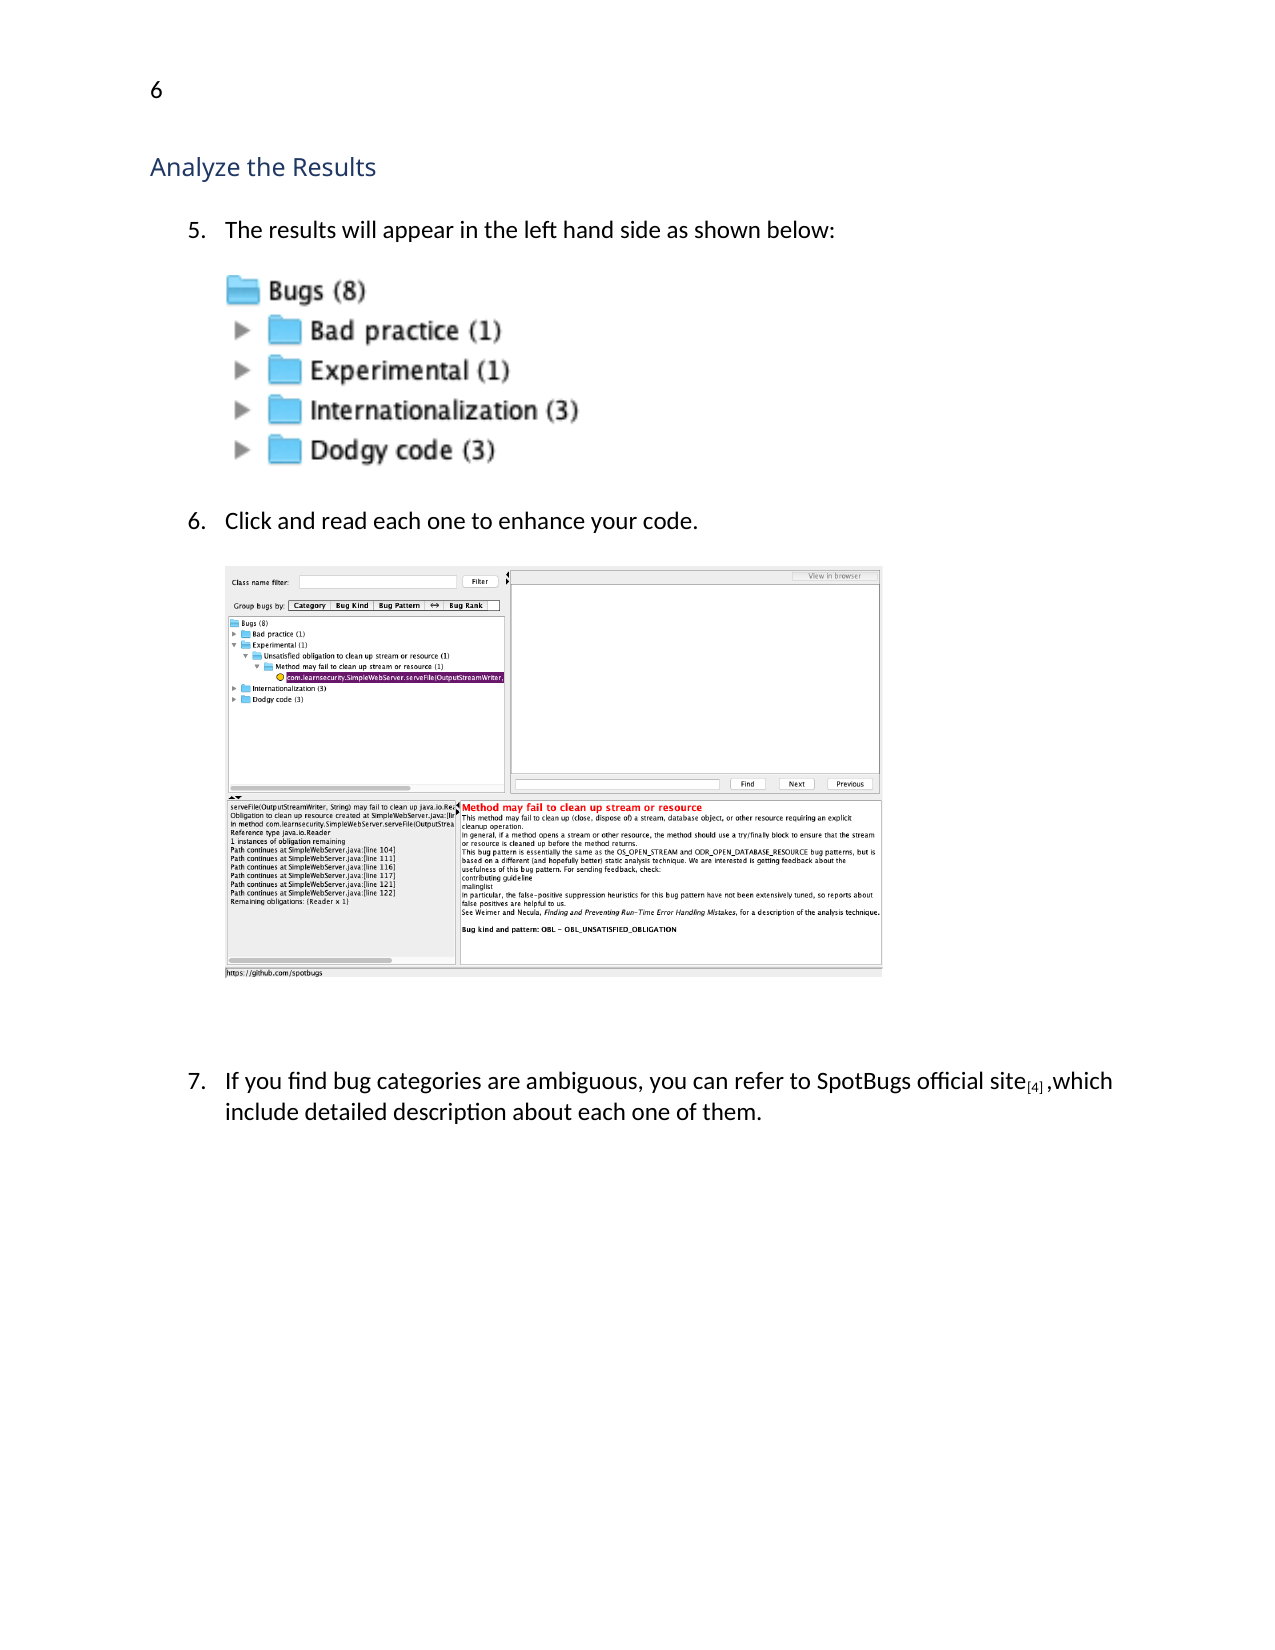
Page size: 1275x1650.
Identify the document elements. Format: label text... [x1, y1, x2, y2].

list If you find bug categories are ambiguous, you can refer to SpotBugs official site[4] ,which include detailed description about each one of them. [187, 1065, 1125, 1126]
list Click and read each one to enhance your code. [187, 505, 1125, 536]
list The results will appear in the left hand side as shown below: [187, 214, 1125, 245]
picture [225, 566, 883, 978]
picture [225, 275, 714, 475]
subtitle Analyze the Results [150, 150, 1125, 184]
